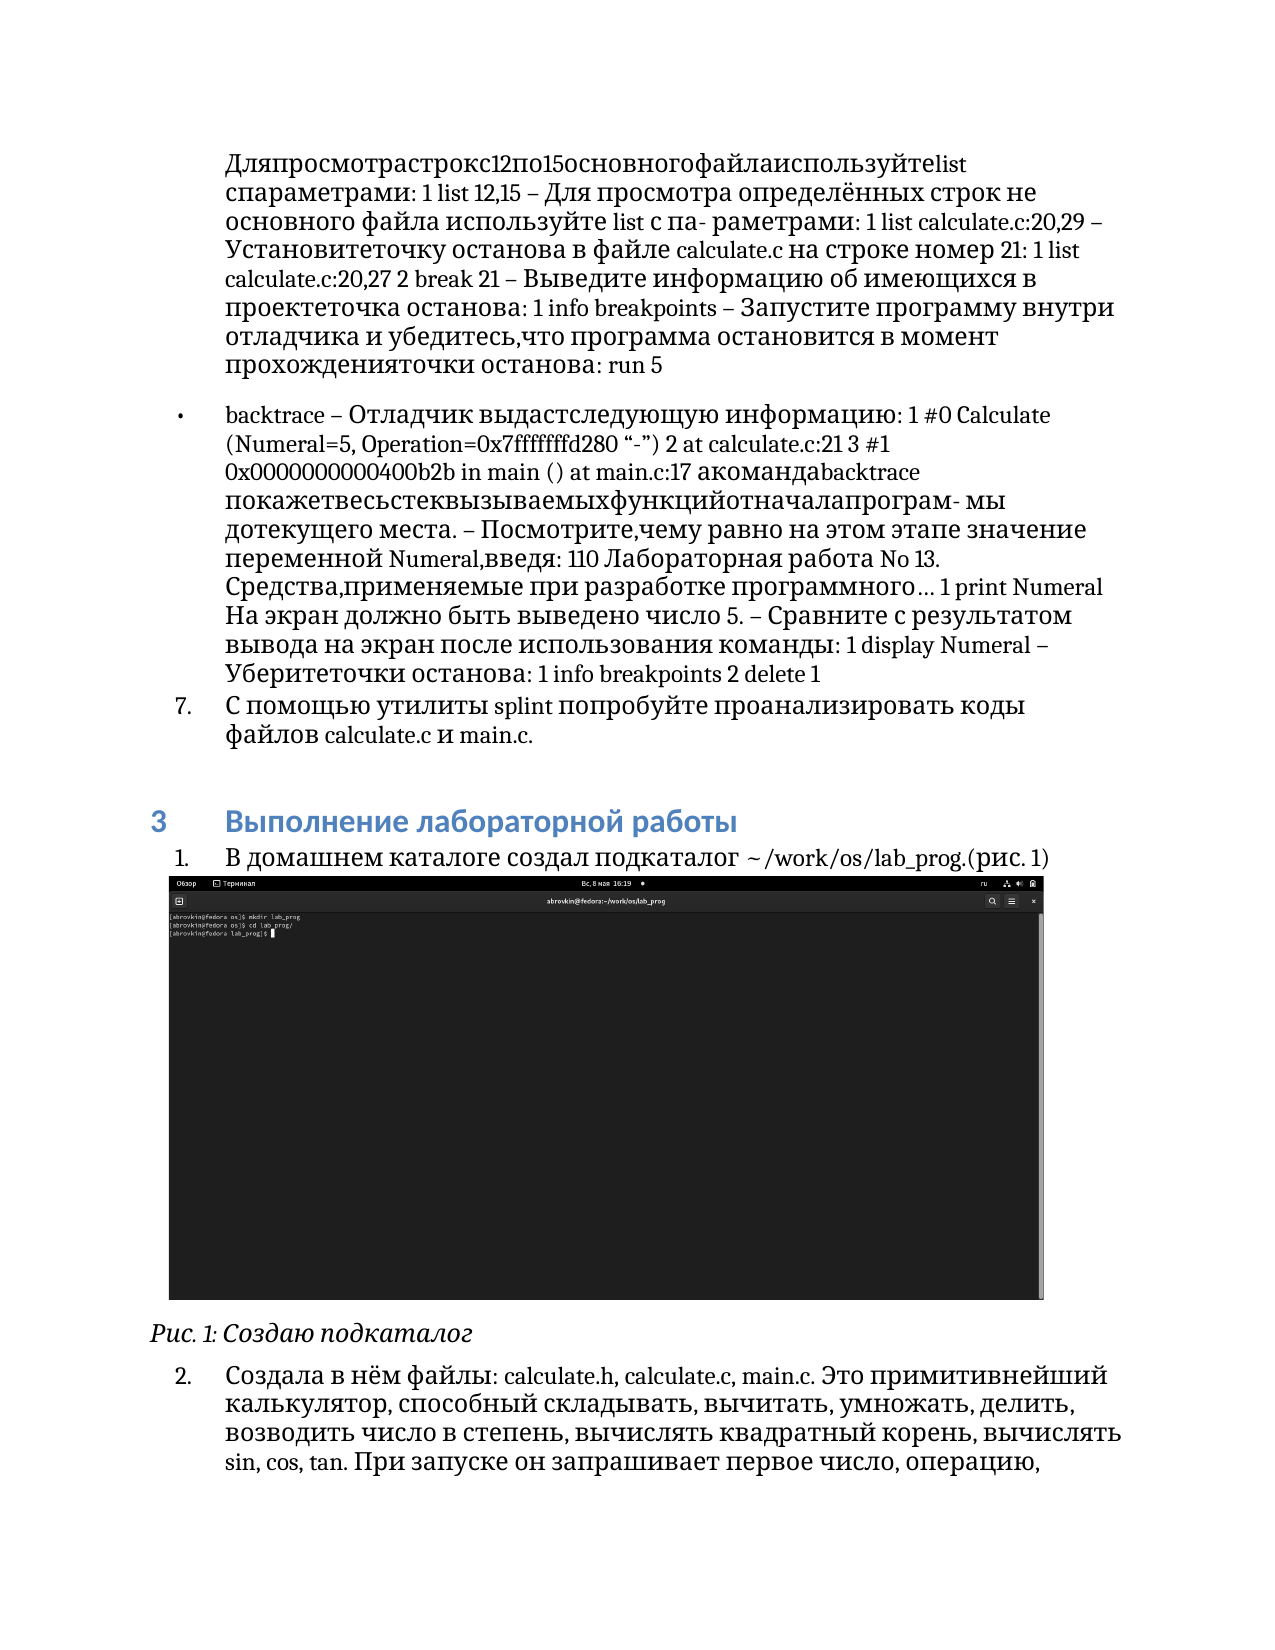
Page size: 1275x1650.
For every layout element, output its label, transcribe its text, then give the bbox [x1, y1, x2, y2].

picture [168, 876, 1044, 1300]
subtitle 3 Выполнение лабораторной работы [150, 799, 1125, 840]
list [175, 150, 1125, 380]
list В домашнем каталоге создал подкаталог ~/work/os/lab_prog.(рис. 1) [175, 844, 1125, 873]
text Рис. 1: Создаю подкаталог [150, 1320, 1125, 1349]
list backtrace – Отладчик выдастследующую информацию: 1 #0 Calculate (Numeral=5, Operation=0x7fffffffd280 “-”) 2 at calculate.c:21 3 #1 0x0000000000400b2b in main () at main.c:17 акомандаbacktrace покажетвесьстеквызываемыхфункцийотначалапрограм- мы дотекущего места. – Посмотрите,чему равно на этом этапе значение переменной Numeral,введя: 110 Лабораторная работа No 13. Средства,применяемые при разработке программного… 1 print Numeral На экран должно быть выведено число 5. – Сравните с результатом вывода на экран после использования команды: 1 display Numeral – Уберитеточки останова: 1 info breakpoints 2 delete 1 [175, 401, 1125, 688]
list С помощью утилиты splint попробуйте проанализировать коды файлов calculate.c и main.c. [175, 692, 1125, 749]
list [175, 1362, 1125, 1477]
